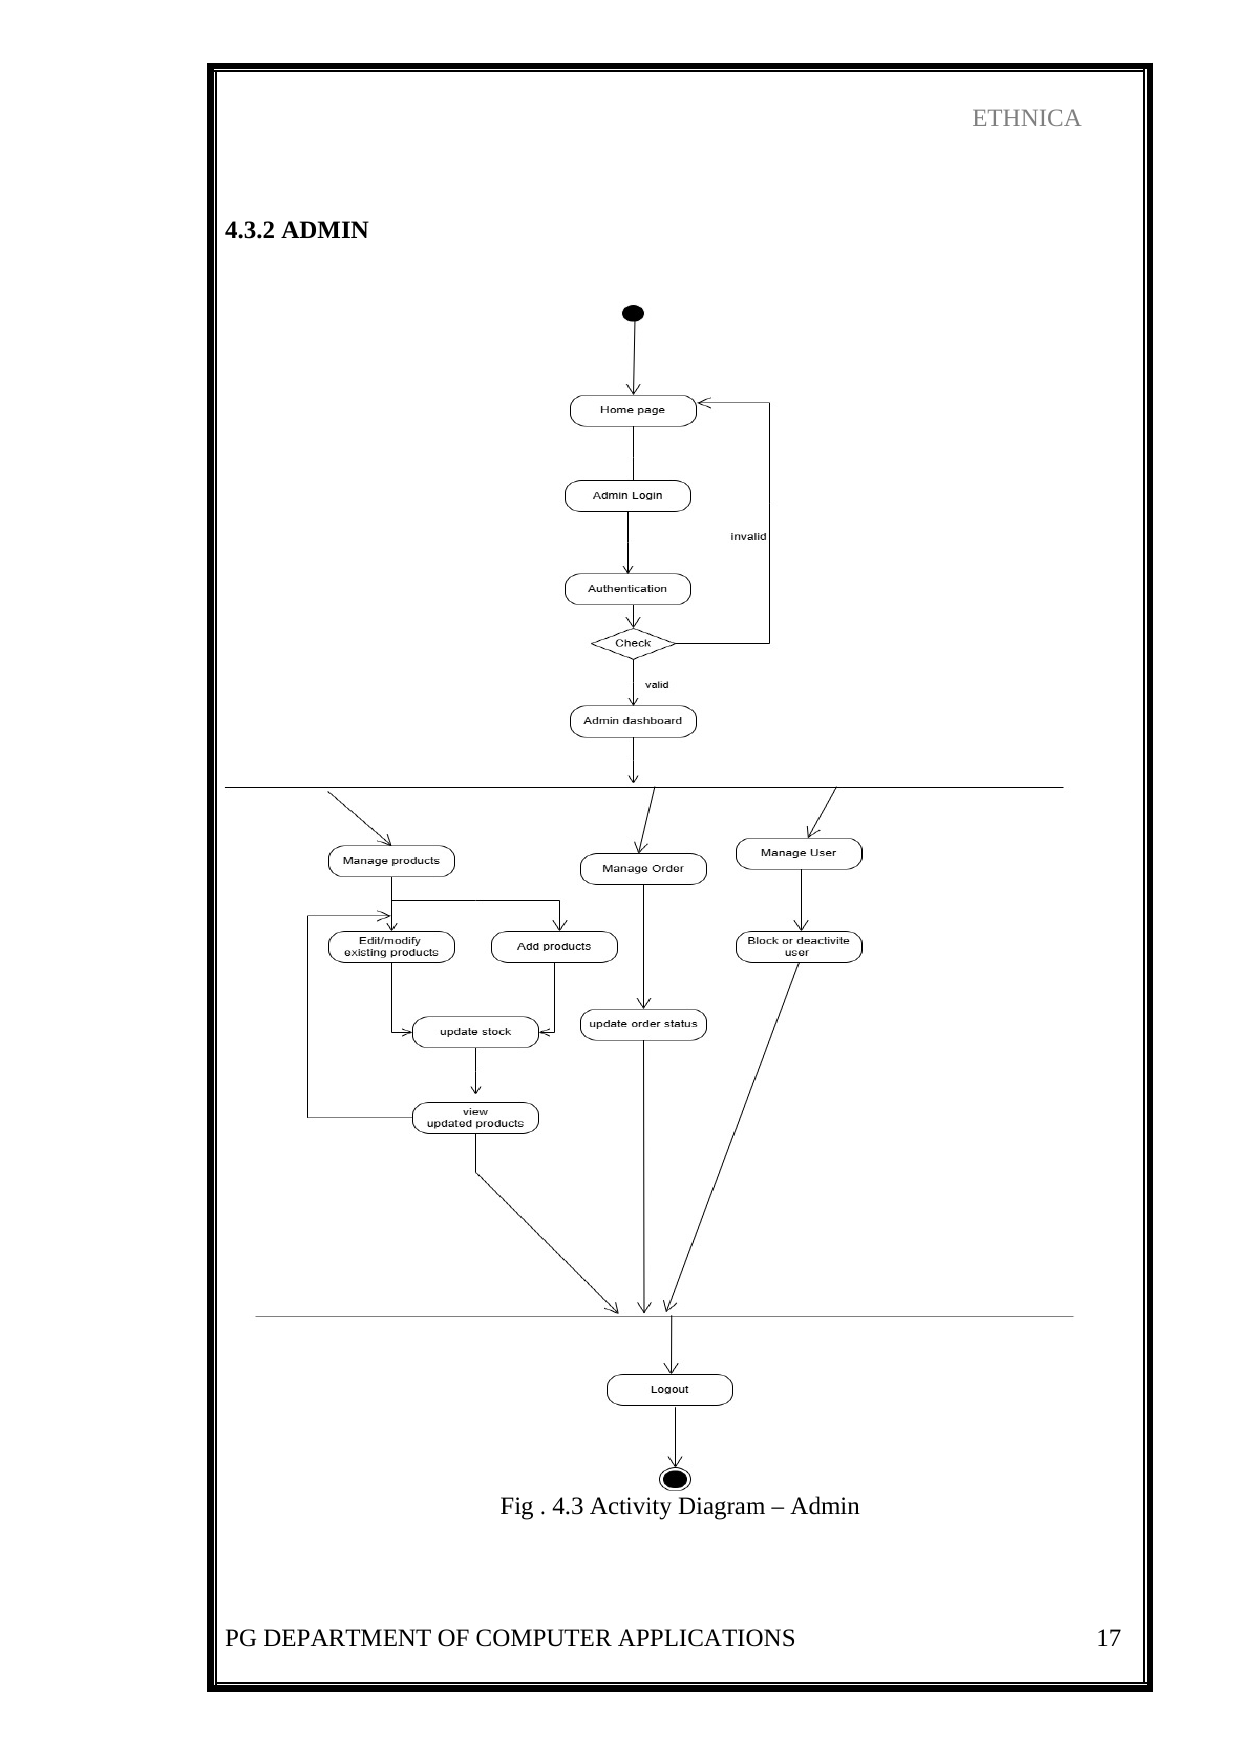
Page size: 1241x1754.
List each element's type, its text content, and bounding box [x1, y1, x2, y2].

text 4.3.2 ADMIN [225, 215, 1135, 244]
text Fig . 4.3 Activity Diagram – Admin [225, 1491, 1135, 1520]
picture [224, 301, 1075, 1491]
